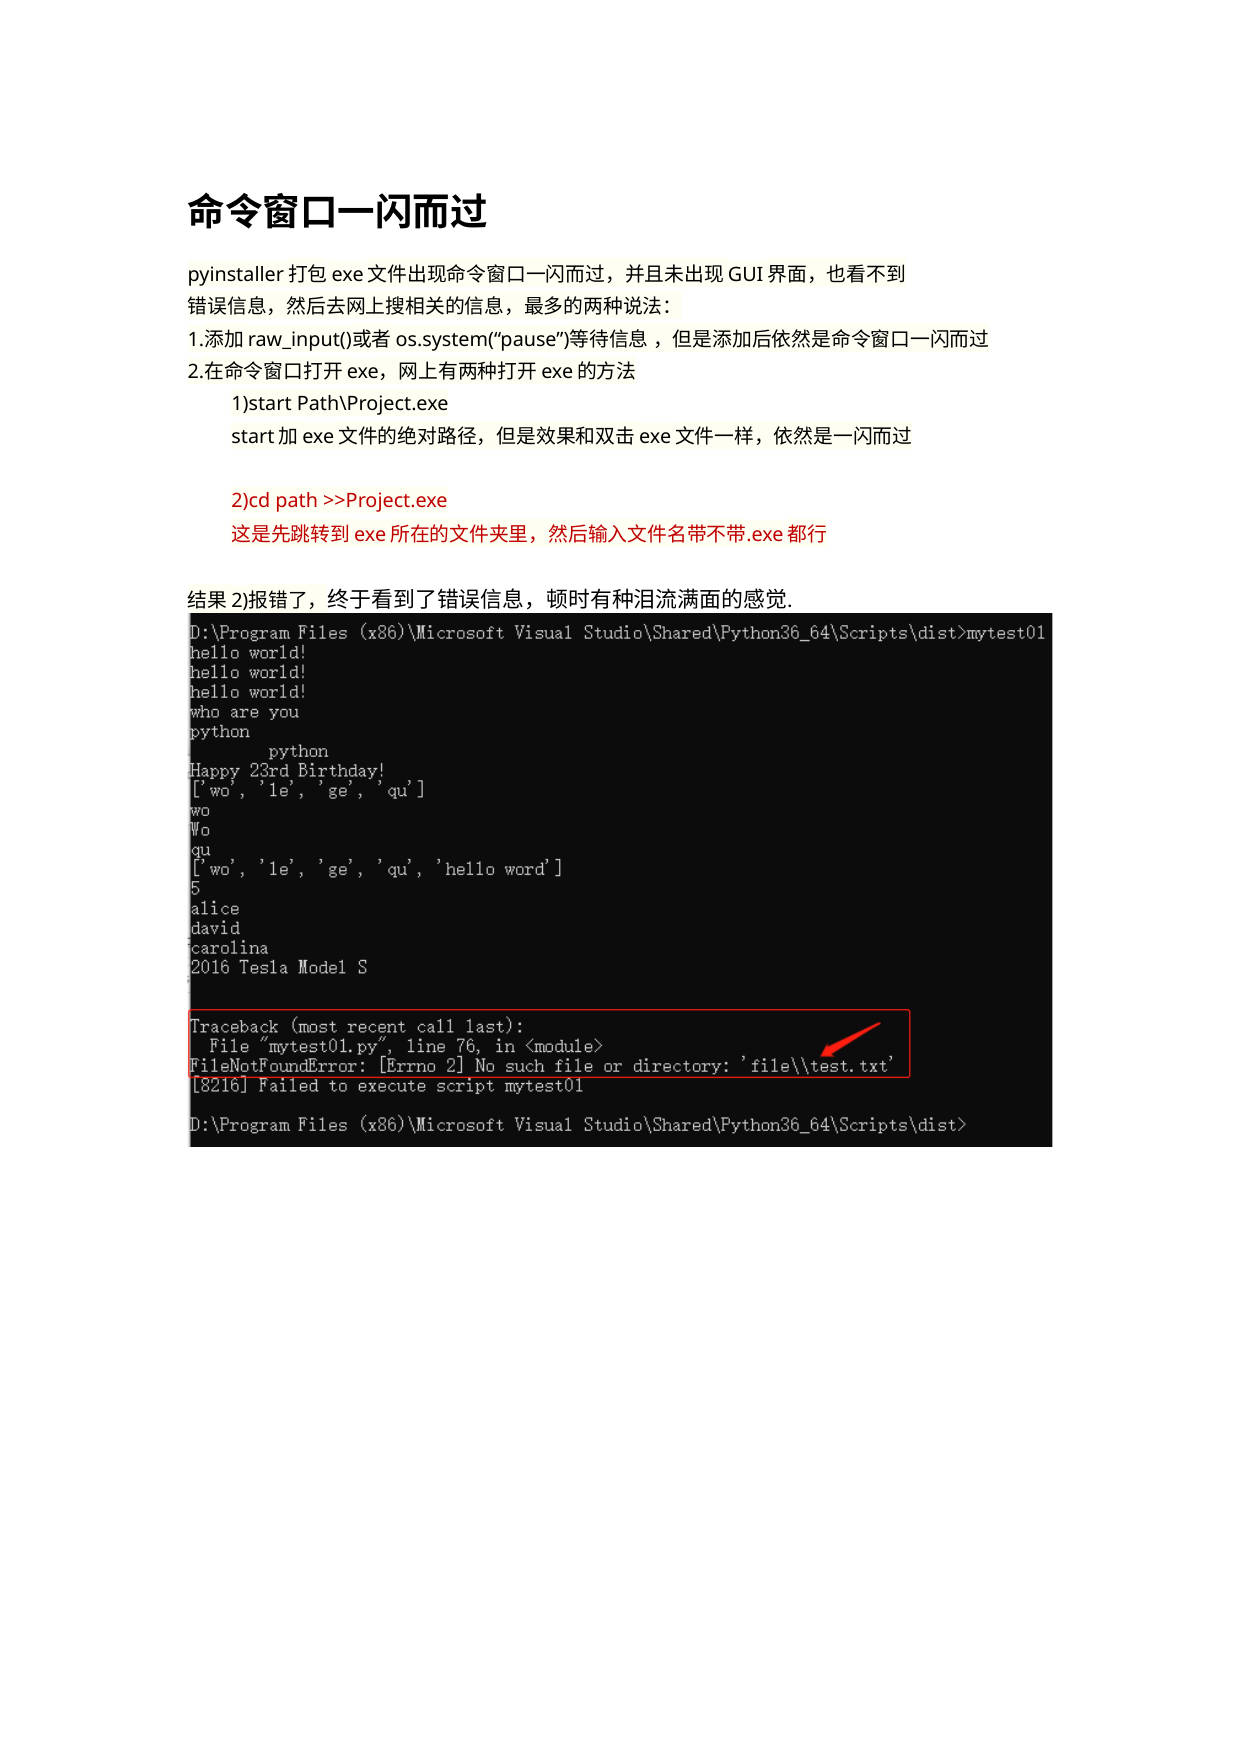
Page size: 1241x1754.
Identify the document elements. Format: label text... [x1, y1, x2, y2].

list 这是先跳转到exe所在的文件夹里，然后输入文件名带不带.exe都行 [187, 516, 1053, 549]
subtitle 命令窗口一闪而过 [187, 177, 1053, 242]
list pyinstaller打包exe文件出现命令窗口一闪而过，并且未出现GUI界面，也看不到 [187, 256, 1053, 289]
picture [187, 613, 1053, 1147]
list 2)cd path >>Project.exe [187, 484, 1053, 516]
list 1)start Path\Project.exe [187, 386, 1053, 419]
list 1.添加raw_input()或者os.system(“pause”)等待信息 ，但是添加后依然是命令窗口一闪而过 [187, 321, 1053, 354]
text 结果2)报错了，终于看到了错误信息，顿时有种泪流满面的感觉. [187, 581, 1053, 613]
list 2.在命令窗口打开exe，网上有两种打开exe的方法 [187, 354, 1053, 386]
list start加exe文件的绝对路径，但是效果和双击exe文件一样，依然是一闪而过 [187, 419, 1053, 451]
list 错误信息，然后去网上搜相关的信息，最多的两种说法： [187, 289, 1053, 321]
